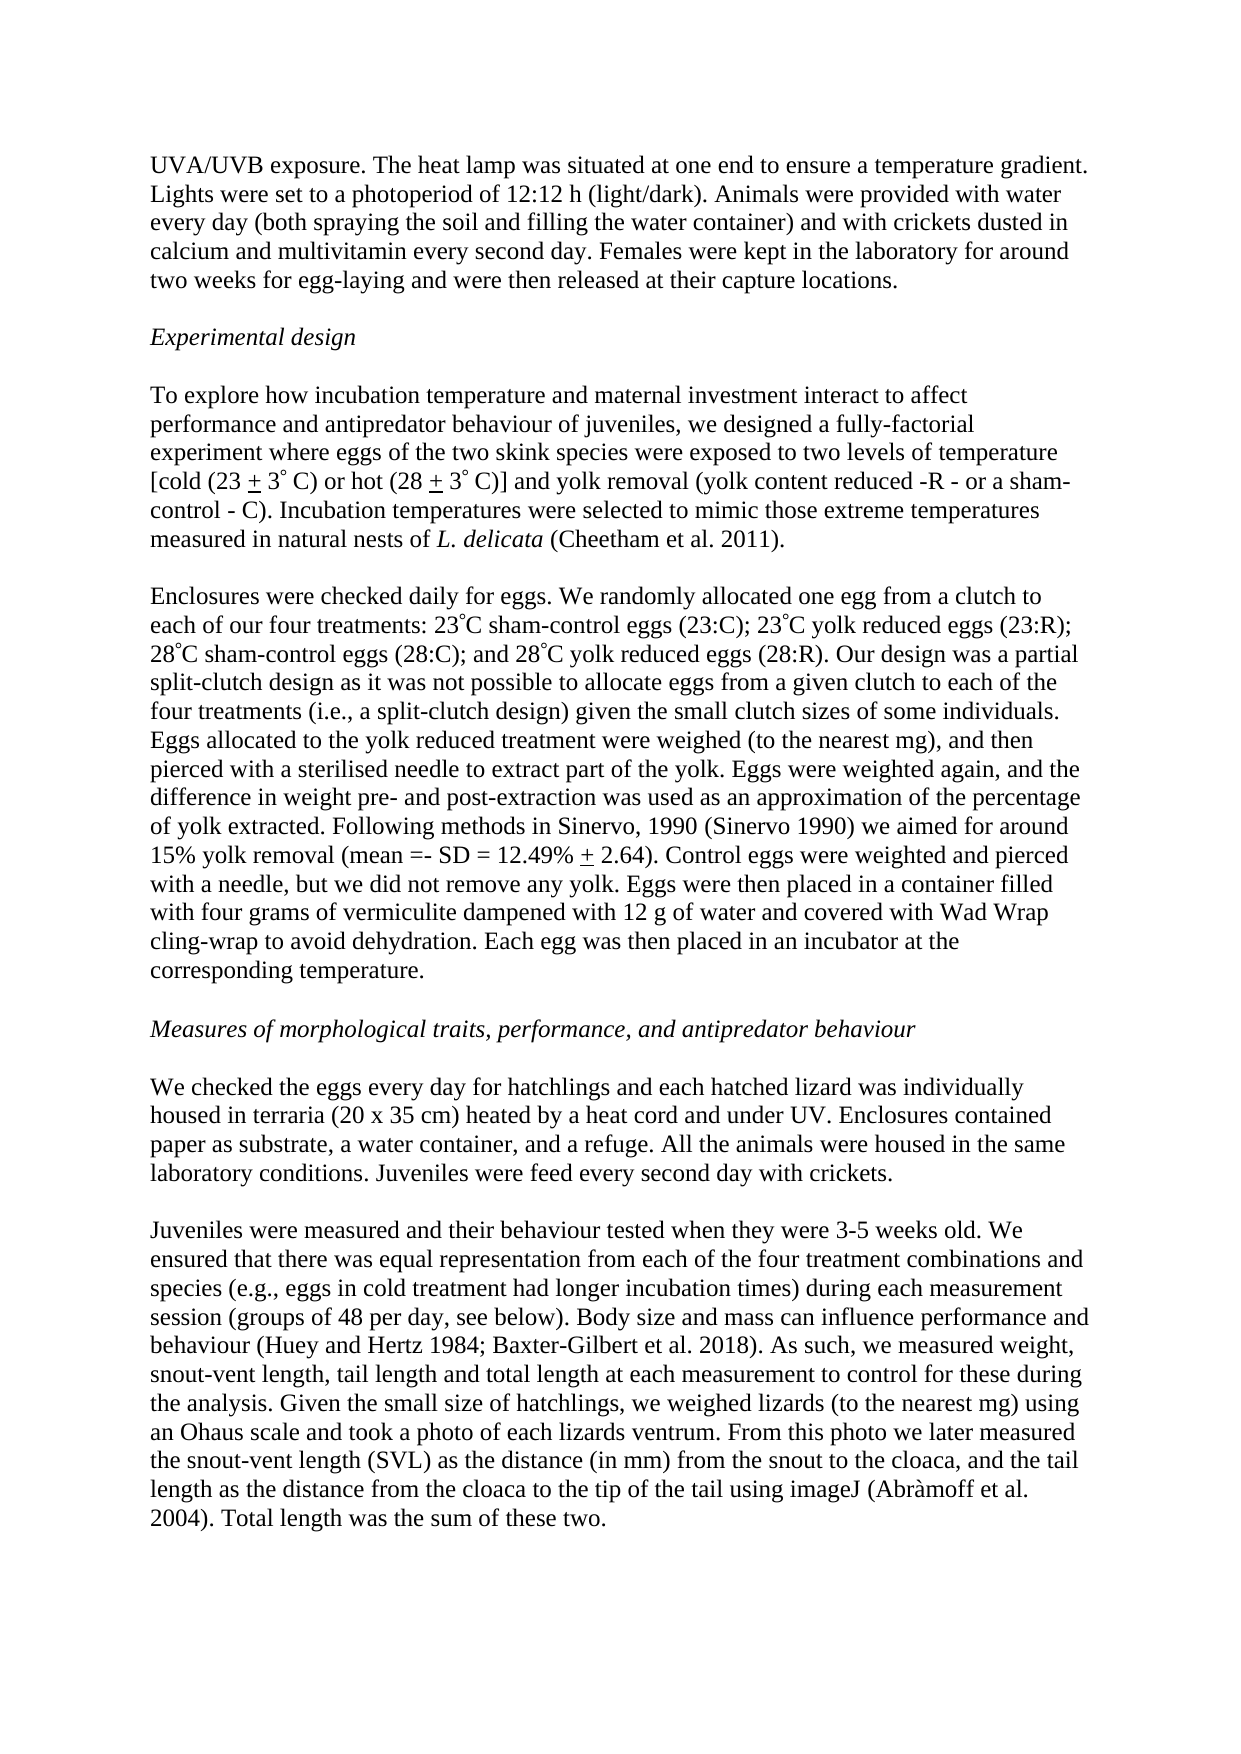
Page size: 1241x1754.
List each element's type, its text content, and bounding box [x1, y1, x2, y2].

text Measures of morphological traits, performance, and antipredator behaviour [150, 1014, 1090, 1043]
text We checked the eggs every day for hatchlings and each hatched lizard was individually housed in terraria (20 x 35 cm) heated by a heat cord and under UV. Enclosures contained paper as substrate, a water container, and a refuge. All the animals were housed in the same laboratory conditions. Juveniles were feed every second day with crickets. [150, 1072, 1090, 1187]
text Enclosures were checked daily for eggs. We randomly allocated one egg from a clutch to each of our four treatments: 23C sham-control eggs (23:C); 23C yolk reduced eggs (23:R); 28C sham-control eggs (28:C); and 28C yolk reduced eggs (28:R). Our design was a partial split-clutch design as it was not possible to allocate eggs from a given clutch to each of the four treatments (i.e., a split-clutch design) given the small clutch sizes of some individuals. Eggs allocated to the yolk reduced treatment were weighed (to the nearest mg), and then pierced with a sterilised needle to extract part of the yolk. Eggs were weighted again, and the difference in weight pre- and post-extraction was used as an approximation of the percentage of yolk extracted. Following methods in Sinervo, 1990 we aimed for around 15% yolk removal (mean =- SD = 12.49% + 2.64). Control eggs were weighted and pierced with a needle, but we did not remove any yolk. Eggs were then placed in a container filled with four grams of vermiculite dampened with 12 g of water and covered with Wad Wrap cling-wrap to avoid dehydration. Each egg was then placed in an incubator at the corresponding temperature. [150, 581, 1090, 984]
text To explore how incubation temperature and maternal investment interact to affect performance and antipredator behaviour of juveniles, we designed a fully-factorial experiment where eggs of the two skink species were exposed to two levels of temperature [cold (23 + 3 C) or hot (28 + 3 C)] and yolk removal (yolk content reduced -R - or a sham-control - C). Incubation temperatures were selected to mimic those extreme temperatures measured in natural nests of L. delicata . [150, 380, 1090, 552]
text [150, 150, 1090, 294]
text Experimental design [150, 322, 1090, 351]
text Juveniles were measured and their behaviour tested when they were 3-5 weeks old. We ensured that there was equal representation from each of the four treatment combinations and species (e.g., eggs in cold treatment had longer incubation times) during each measurement session (groups of 48 per day, see below). Body size and mass can influence performance and behaviour . As such, we measured weight, snout-vent length, tail length and total length at each measurement to control for these during the analysis. Given the small size of hatchlings, we weighed lizards (to the nearest mg) using an Ohaus scale and took a photo of each lizards ventrum. From this photo we later measured the snout-vent length (SVL) as the distance (in mm) from the snout to the cloaca, and the tail length as the distance from the cloaca to the tip of the tail using imageJ . Total length was the sum of these two. [150, 1216, 1090, 1532]
